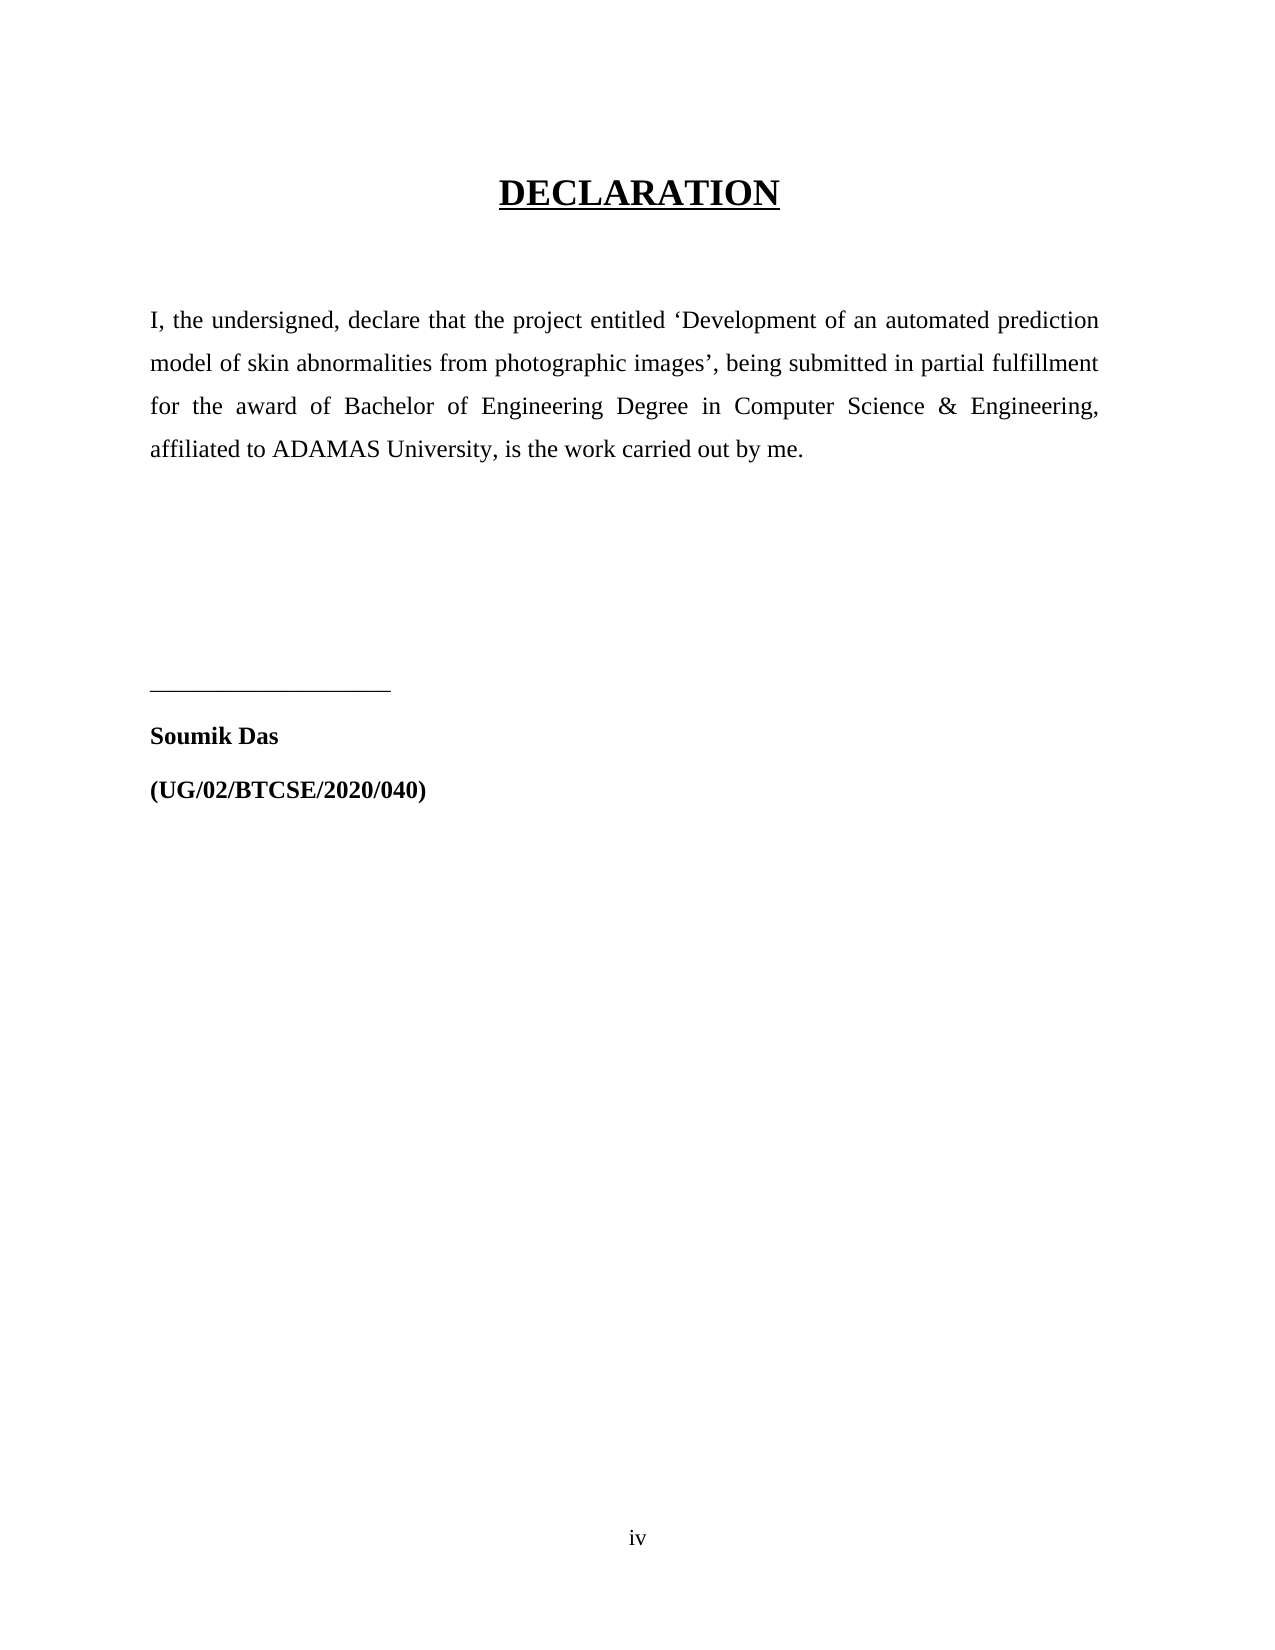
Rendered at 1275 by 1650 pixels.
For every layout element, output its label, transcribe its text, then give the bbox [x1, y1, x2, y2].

text I, the undersigned, declare that the project entitled ‘Development of an automated prediction model of skin abnormalities from photographic images’, being submitted in partial fulfillment for the award of Bachelor of Engineering Degree in Computer Science & Engineering, affiliated to ADAMAS University, is the work carried out by me. [150, 305, 1100, 463]
text _____________________ [150, 668, 1125, 694]
text (UG/02/BTCSE/2020/040) [150, 775, 1125, 803]
subtitle DECLARATION [154, 171, 1125, 214]
text Soumik Das [150, 721, 1125, 749]
